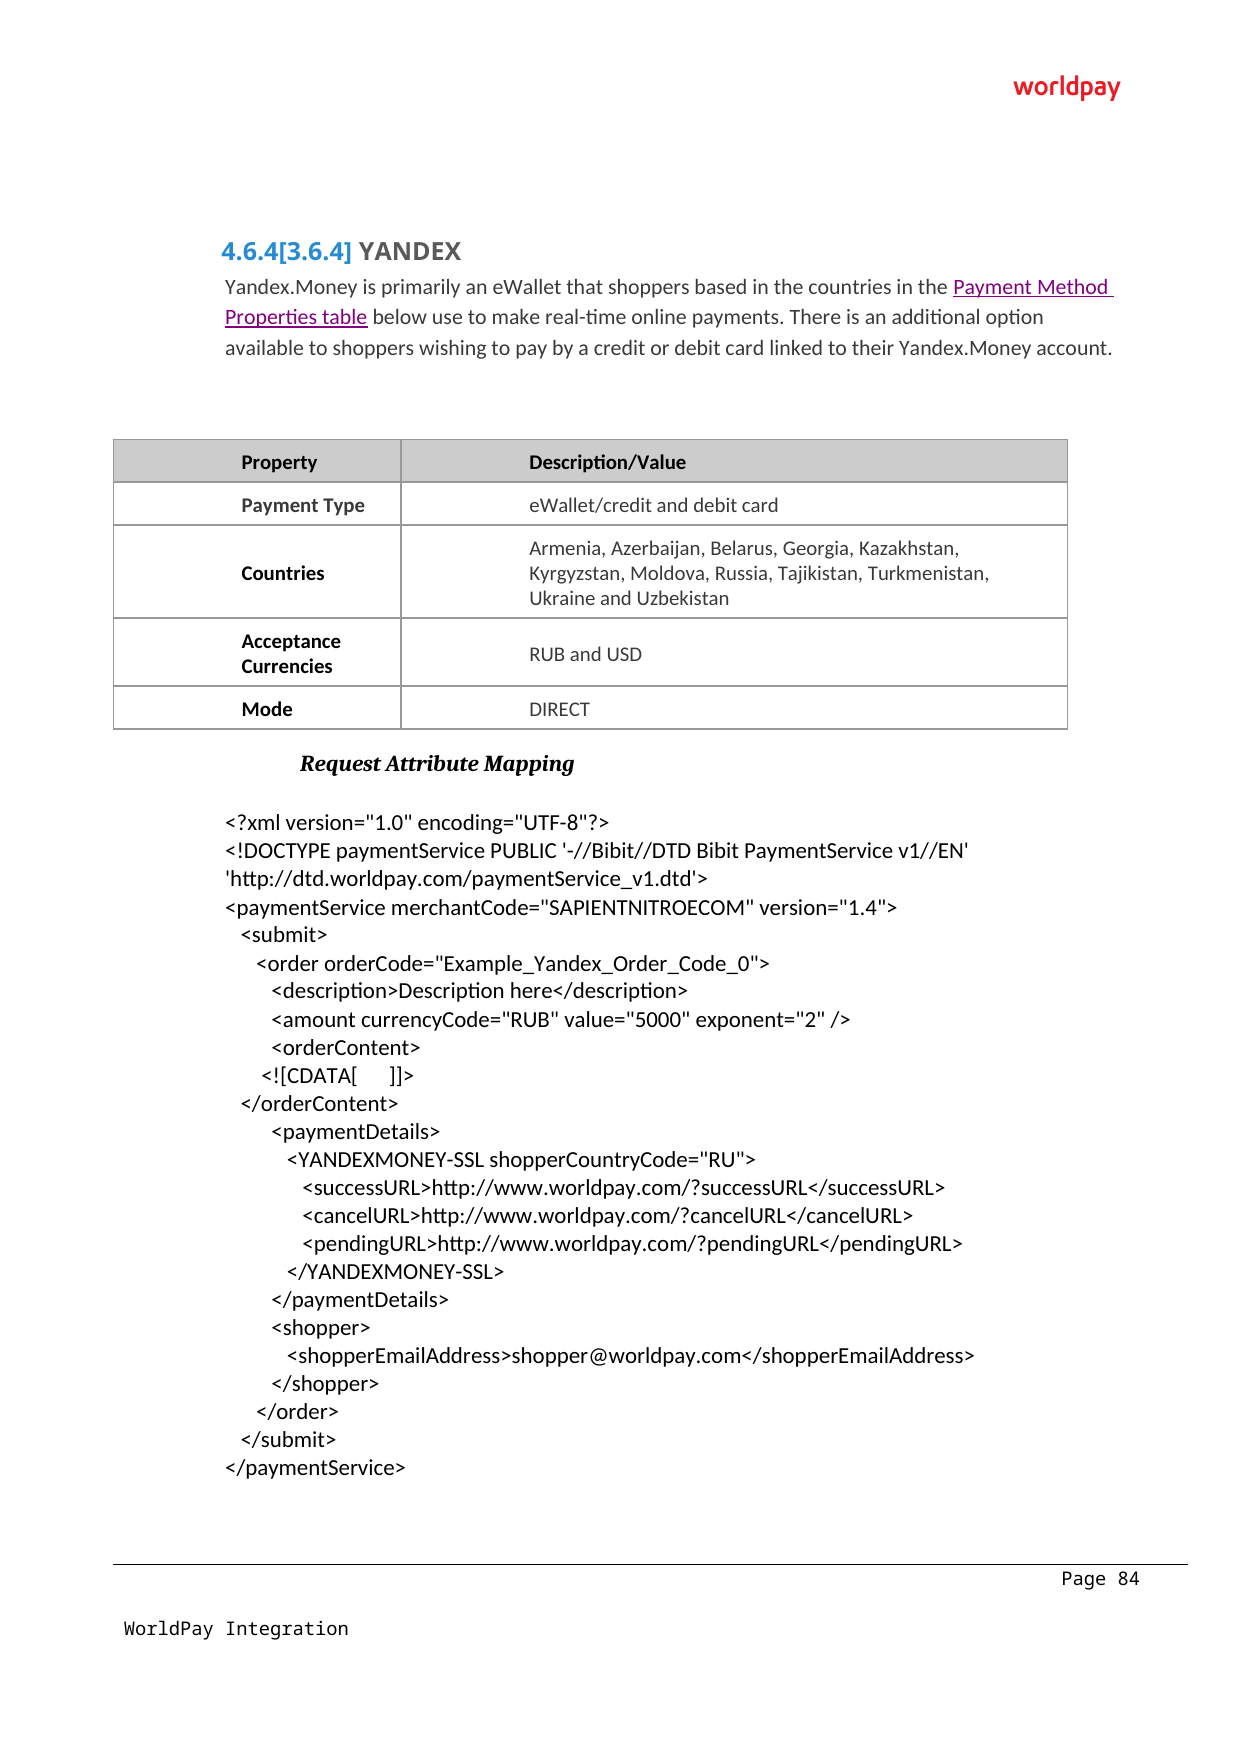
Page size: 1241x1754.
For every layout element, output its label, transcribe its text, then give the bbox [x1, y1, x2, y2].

text </order> [225, 1397, 1128, 1425]
text <successURL>http://www.worldpay.com/?successURL</successURL> [225, 1173, 1128, 1201]
table_cell Payment Type [114, 483, 400, 524]
table_cell eWallet/credit and debit card [402, 483, 1067, 524]
text <order orderCode="Example_Yandex_Order_Code_0"> [225, 949, 1128, 977]
text </paymentDetails> [225, 1285, 1128, 1313]
text </orderContent> [225, 1089, 1128, 1117]
text <shopper> [225, 1313, 1128, 1341]
subtitle Request Attribute Mapping [300, 750, 1128, 777]
table_cell RUB and USD [402, 619, 1067, 685]
text <pendingURL>http://www.worldpay.com/?pendingURL</pendingURL> [225, 1229, 1128, 1257]
subtitle YANDEX [221, 234, 1128, 268]
picture [1012, 75, 1122, 102]
text <description>Description here</description> [225, 977, 1128, 1005]
table_cell DIRECT [402, 687, 1067, 728]
table_cell Countries [114, 526, 400, 617]
text <YANDEXMONEY-SSL shopperCountryCode="RU"> [225, 1145, 1128, 1173]
text <?xml version="1.0" encoding="UTF-8"?> [225, 808, 1128, 837]
table_cell Armenia, Azerbaijan, Belarus, Georgia, Kazakhstan, Kyrgyzstan, Moldova, Russia, Tajikistan, Turkmenistan, Ukraine and Uzbekistan [402, 526, 1067, 617]
text Yandex.Money is primarily an eWallet that shoppers based in the countries in the Payment Method Properties table below use to make real-time online payments. There is an additional option available to shoppers wishing to pay by a credit or debit card linked to their Yandex.Money account. [225, 273, 1128, 361]
text </submit> [225, 1425, 1128, 1453]
text </paymentService> [225, 1453, 1128, 1481]
text <cancelURL>http://www.worldpay.com/?cancelURL</cancelURL> [225, 1201, 1128, 1229]
text <!DOCTYPE paymentService PUBLIC '-//Bibit//DTD Bibit PaymentService v1//EN' 'http://dtd.worldpay.com/paymentService_v1.dtd'> [225, 837, 1128, 893]
text <shopperEmailAddress>shopper@worldpay.com</shopperEmailAddress> [225, 1341, 1128, 1369]
text <![CDATA[ ]]> [225, 1061, 1128, 1089]
table_header Property [114, 440, 400, 481]
text <paymentService merchantCode="SAPIENTNITROECOM" version="1.4"> [225, 893, 1128, 921]
text </YANDEXMONEY-SSL> [225, 1257, 1128, 1285]
text <amount currencyCode="RUB" value="5000" exponent="2" /> [225, 1005, 1128, 1033]
table_cell Mode [114, 687, 400, 728]
table_header Description/Value [402, 440, 1067, 481]
text <orderContent> [225, 1033, 1128, 1061]
text <submit> [225, 921, 1128, 949]
text </shopper> [225, 1369, 1128, 1397]
text <paymentDetails> [225, 1117, 1128, 1145]
table_cell Acceptance Currencies [114, 619, 400, 685]
